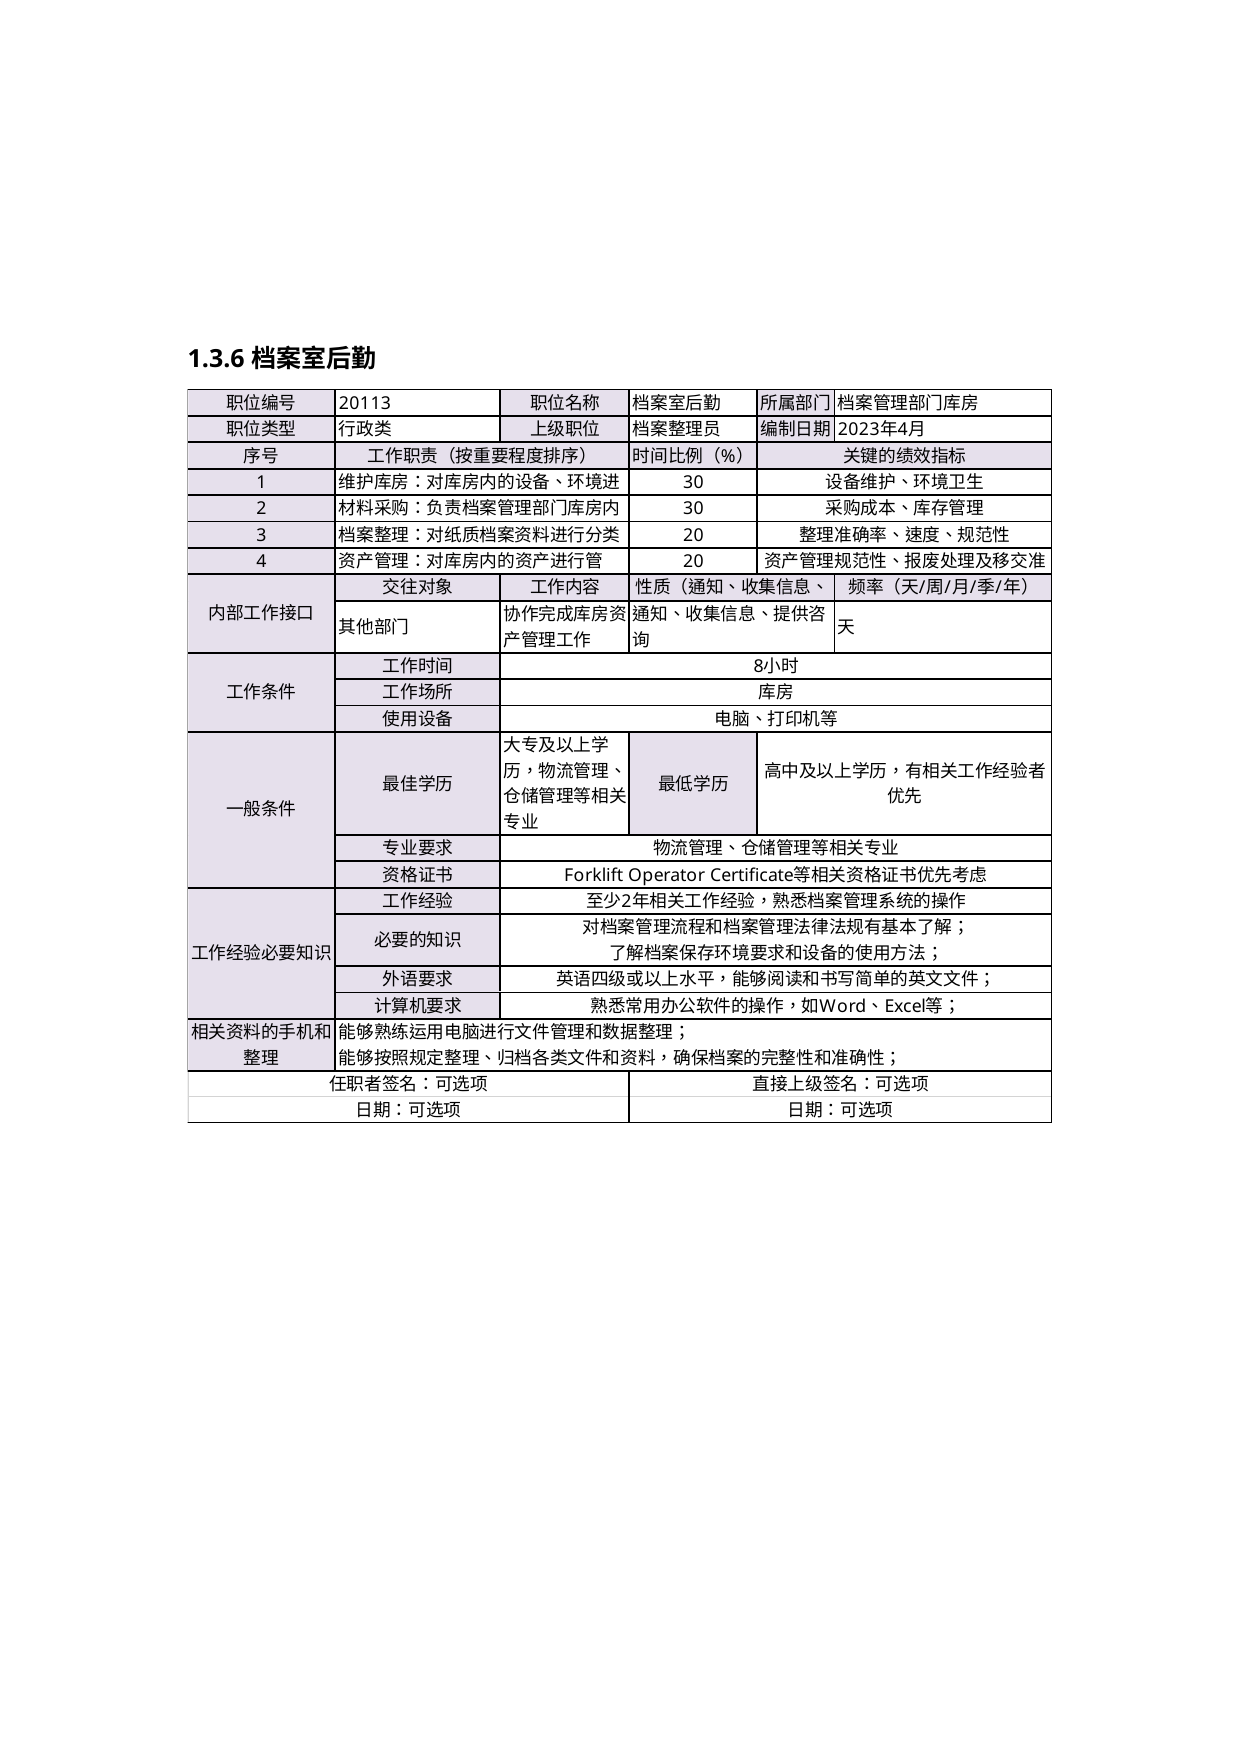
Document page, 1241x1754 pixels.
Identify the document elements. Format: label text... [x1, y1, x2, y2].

text 1.3.6 档案室后勤 [187, 324, 1053, 389]
